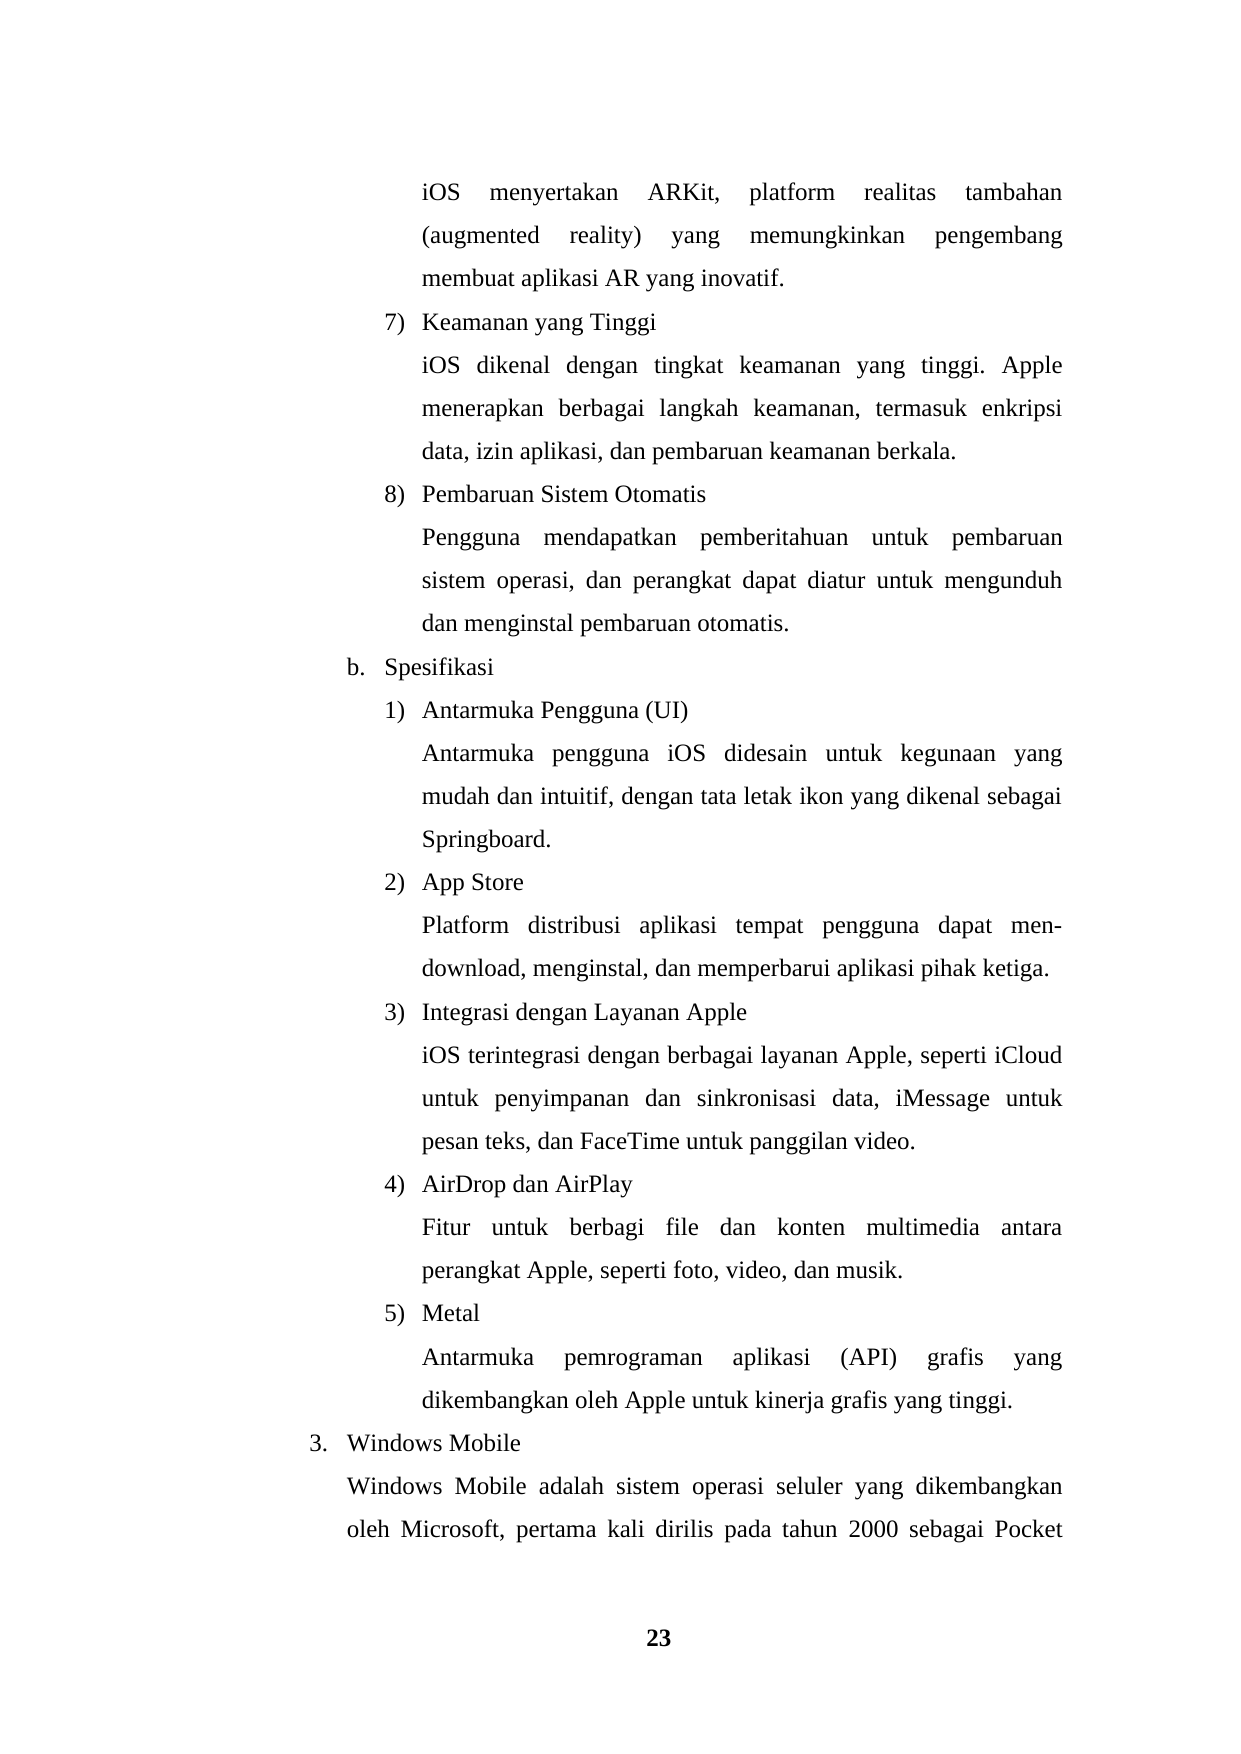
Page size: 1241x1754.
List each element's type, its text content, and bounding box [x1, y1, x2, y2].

list Windows Mobile [309, 1428, 1063, 1457]
list Antarmuka pengguna iOS didesain untuk kegunaan yang mudah dan intuitif, dengan tata letak ikon yang dikenal sebagai Springboard. [422, 738, 1063, 853]
list Spesifikasi [347, 652, 1063, 680]
list Antarmuka pemrograman aplikasi (API) grafis yang dikembangkan oleh Apple untuk kinerja grafis yang tinggi. [422, 1342, 1063, 1413]
list Integrasi dengan Layanan Apple [384, 997, 1063, 1025]
list Antarmuka Pengguna (UI) [384, 695, 1063, 723]
list Pembaruan Sistem Otomatis [384, 479, 1063, 508]
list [347, 1471, 1063, 1543]
list Pengguna mendapatkan pemberitahuan untuk pembaruan sistem operasi, dan perangkat dapat diatur untuk mengunduh dan menginstal pembaruan otomatis. [422, 522, 1063, 637]
list iOS dikenal dengan tingkat keamanan yang tinggi. Apple menerapkan berbagai langkah keamanan, termasuk enkripsi data, izin aplikasi, dan pembaruan keamanan berkala. [422, 350, 1063, 465]
list Metal [384, 1298, 1063, 1327]
list App Store [384, 867, 1063, 896]
list iOS terintegrasi dengan berbagai layanan Apple, seperti iCloud untuk penyimpanan dan sinkronisasi data, iMessage untuk pesan teks, dan FaceTime untuk panggilan video. [422, 1040, 1063, 1155]
list AirDrop dan AirPlay [384, 1169, 1063, 1198]
list Platform distribusi aplikasi tempat pengguna dapat men-download, menginstal, dan memperbarui aplikasi pihak ketiga. [422, 910, 1063, 982]
list iOS menyertakan ARKit, platform realitas tambahan (augmented reality) yang memungkinkan pengembang membuat aplikasi AR yang inovatif. [422, 177, 1063, 292]
list Fitur untuk berbagi file dan konten multimedia antara perangkat Apple, seperti foto, video, dan musik. [422, 1212, 1063, 1284]
list Keamanan yang Tinggi [384, 307, 1063, 335]
